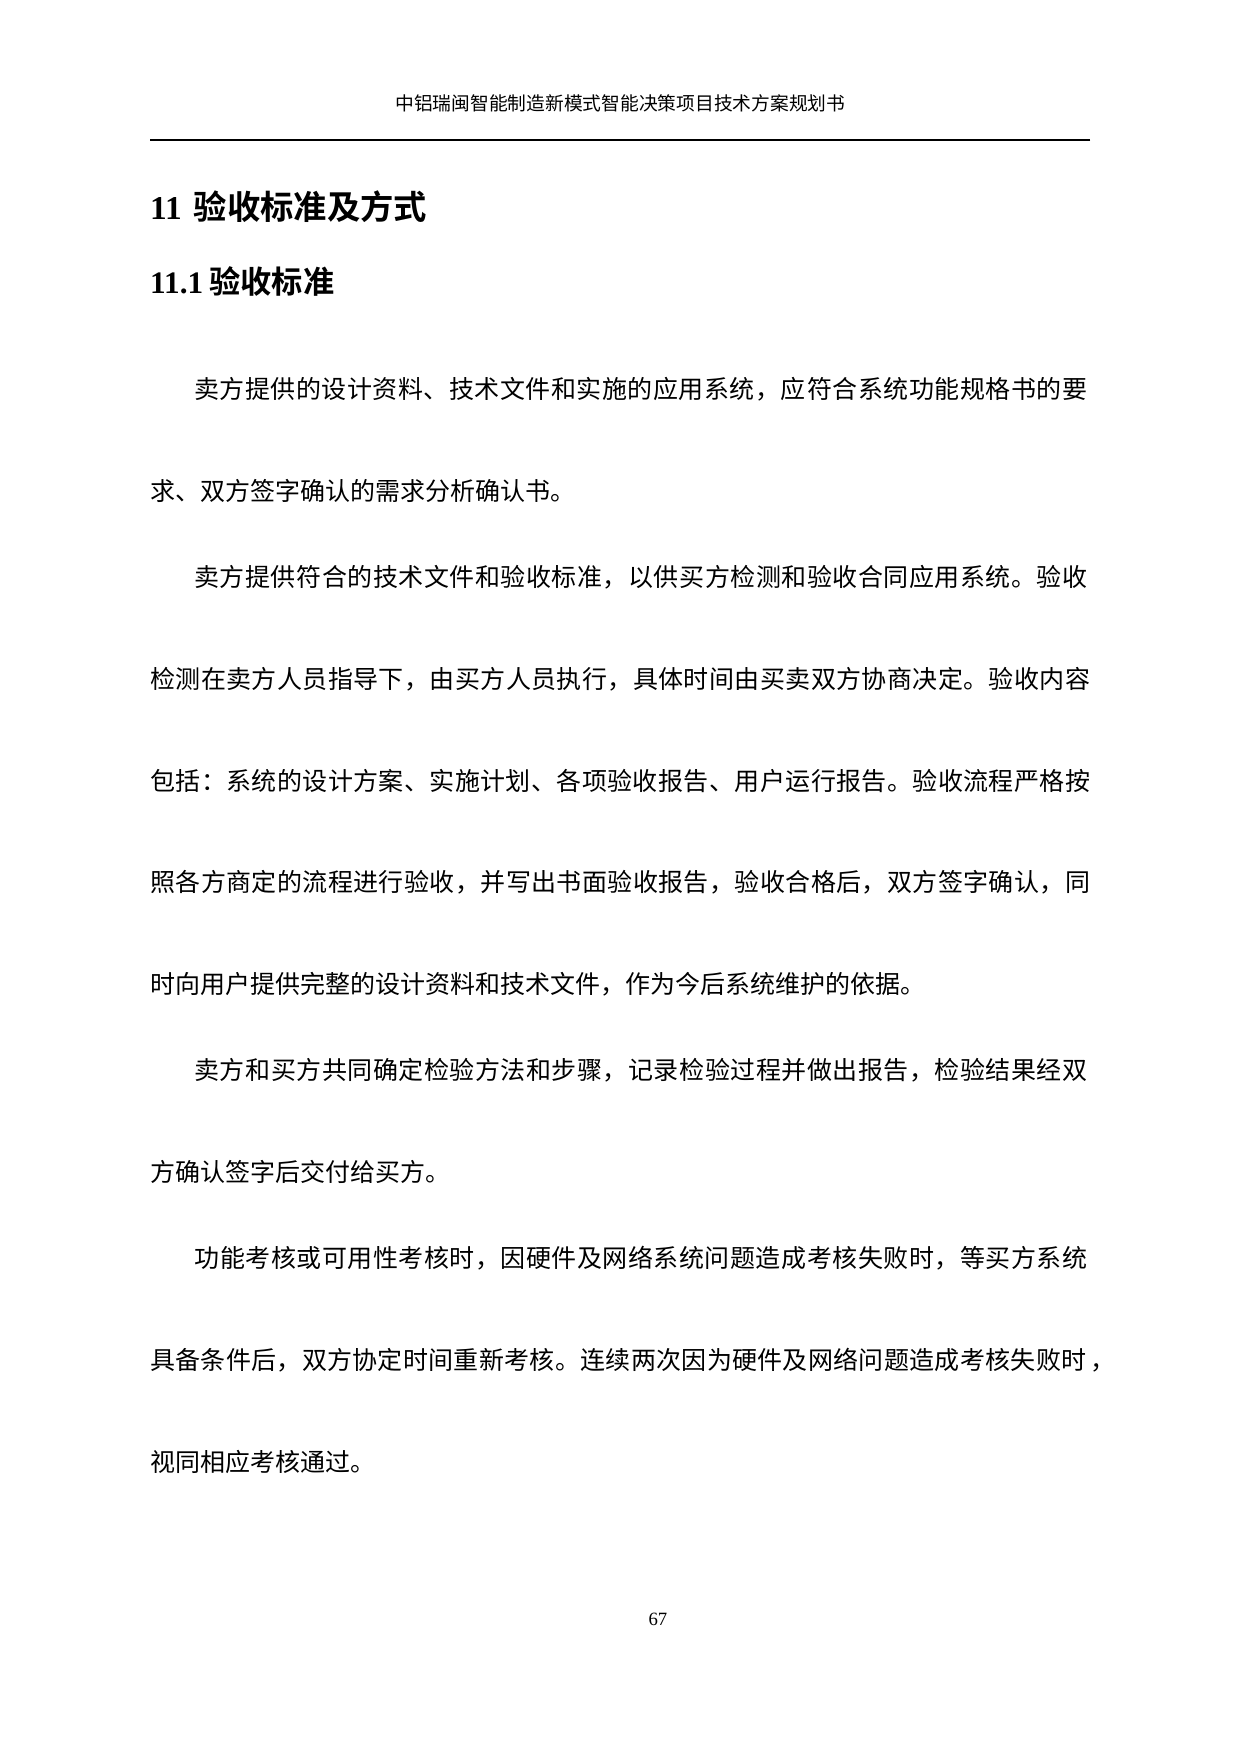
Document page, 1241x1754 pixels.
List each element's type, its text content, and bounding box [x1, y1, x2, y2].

text 功能考核或可用性考核时，因硬件及网络系统问题造成考核失败时，等买方系统具备条件后，双方协定时间重新考核。连续两次因为硬件及网络问题造成考核失败时，视同相应考核通过。 [150, 1223, 1090, 1494]
text 卖方提供的设计资料、技术文件和实施的应用系统，应符合系统功能规格书的要求、双方签字确认的需求分析确认书。 [150, 353, 1090, 523]
text 卖方提供符合的技术文件和验收标准，以供买方检测和验收合同应用系统。验收检测在卖方人员指导下，由买方人员执行，具体时间由买卖双方协商决定。验收内容包括：系统的设计方案、实施计划、各项验收报告、用户运行报告。验收流程严格按照各方商定的流程进行验收，并写出书面验收报告，验收合格后，双方签字确认，同时向用户提供完整的设计资料和技术文件，作为今后系统维护的依据。 [150, 541, 1090, 1017]
text 卖方和买方共同确定检验方法和步骤，记录检验过程并做出报告，检验结果经双方确认签字后交付给买方。 [150, 1035, 1090, 1205]
subtitle 验收标准及方式 [150, 181, 1090, 229]
subtitle 验收标准 [150, 246, 1090, 314]
